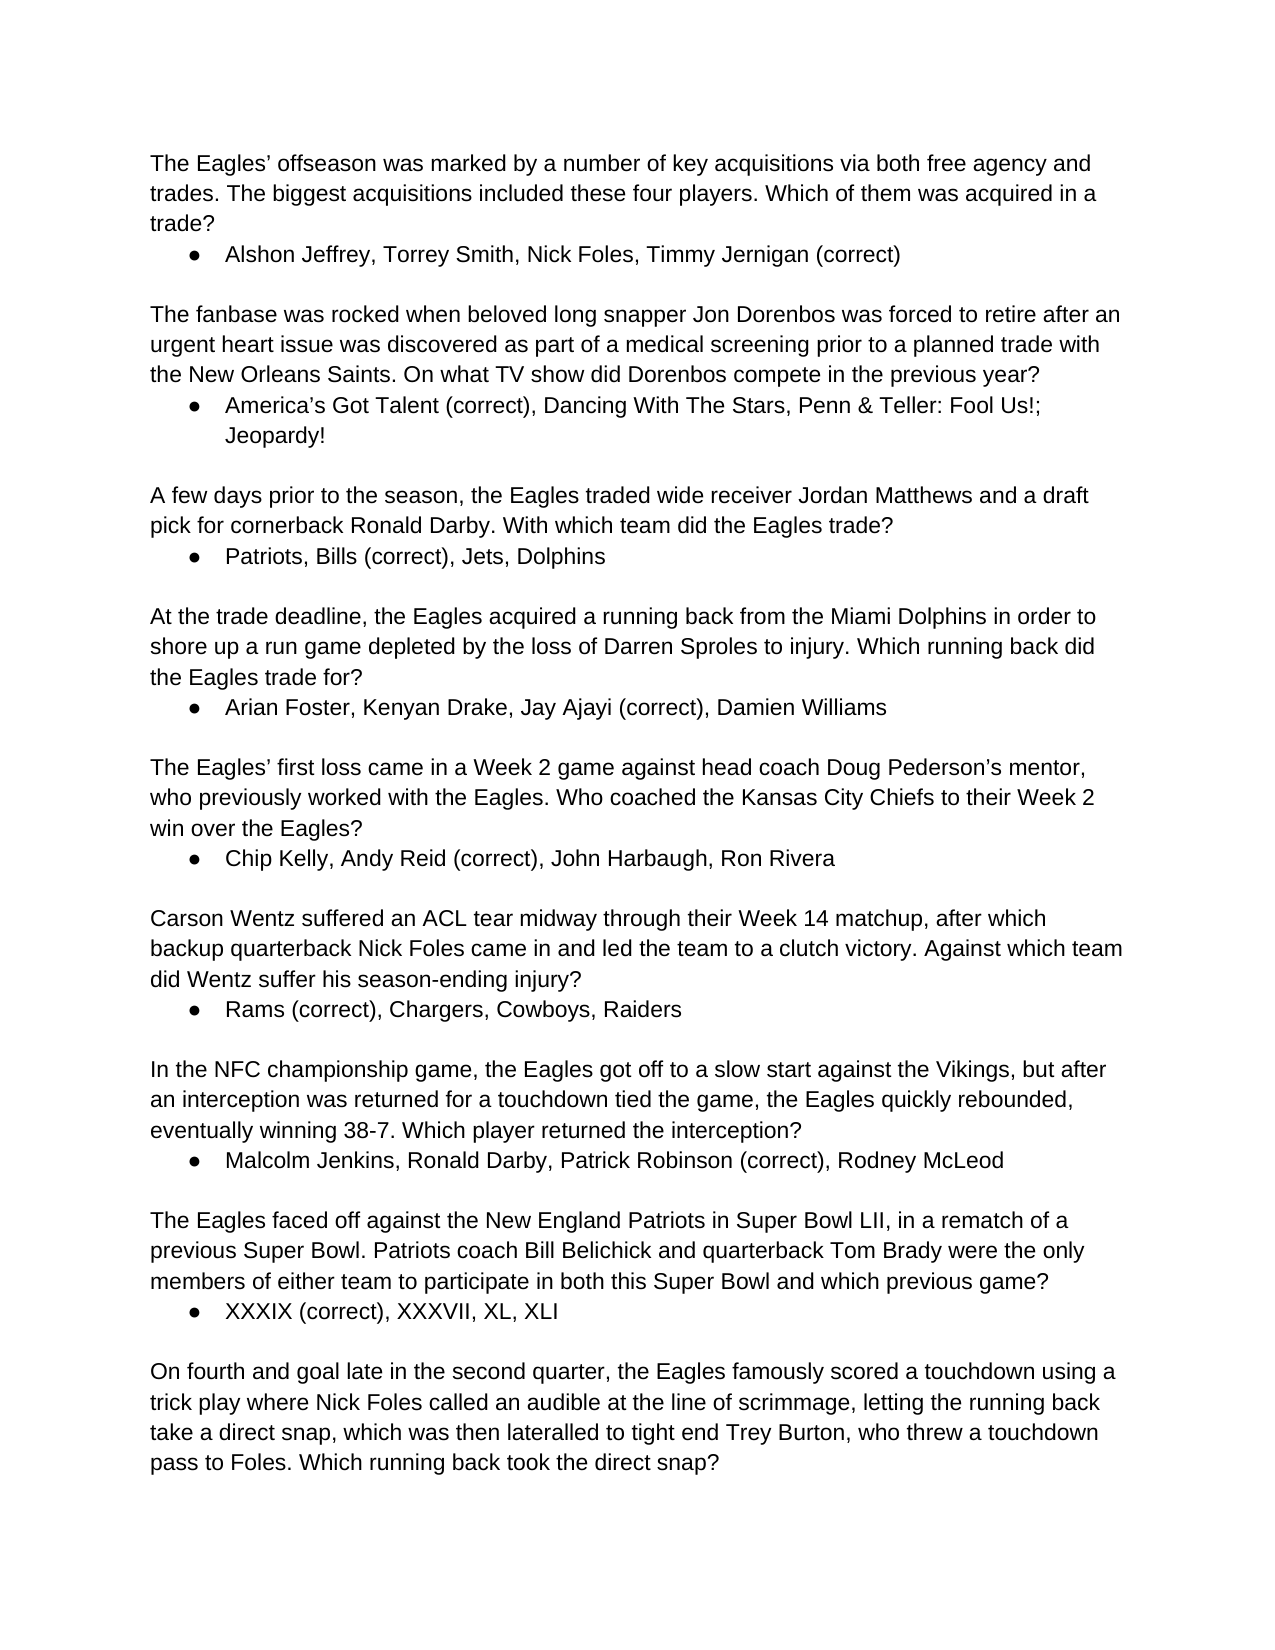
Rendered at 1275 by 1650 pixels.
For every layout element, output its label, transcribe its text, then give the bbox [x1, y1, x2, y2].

text Carson Wentz suffered an ACL tear midway through their Week 14 matchup, after which backup quarterback Nick Foles came in and led the team to a clutch victory. Against which team did Wentz suffer his season-ending injury? [150, 905, 1125, 992]
text The Eagles’ offseason was marked by a number of key acquisitions via both free agency and trades. The biggest acquisitions included these four players. Which of them was acquired in a trade? [150, 150, 1125, 237]
text On fourth and goal late in the second quarter, the Eagles famously scored a touchdown using a trick play where Nick Foles called an audible at the line of scrimmage, letting the running back take a direct snap, which was then lateralled to tight end Trey Burton, who threw a touchdown pass to Foles. Which running back took the direct snap? [150, 1358, 1125, 1475]
list Arian Foster, Kenyan Drake, Jay Ajayi (correct), Damien Williams [187, 694, 1125, 720]
list Rams (correct), Chargers, Cowboys, Raiders [187, 996, 1125, 1022]
list Malcolm Jenkins, Ronald Darby, Patrick Robinson (correct), Rodney McLeod [187, 1147, 1125, 1173]
list XXXIX (correct), XXXVII, XL, XLI [187, 1298, 1125, 1324]
list Alshon Jeffrey, Torrey Smith, Nick Foles, Timmy Jernigan (correct) [187, 241, 1125, 267]
text A few days prior to the season, the Eagles traded wide receiver Jordan Matthews and a draft pick for cornerback Ronald Darby. With which team did the Eagles trade? [150, 482, 1125, 539]
text The Eagles faced off against the New England Patriots in Super Bowl LII, in a rematch of a previous Super Bowl. Patriots coach Bill Belichick and quarterback Tom Brady were the only members of either team to participate in both this Super Bowl and which previous game? [150, 1207, 1125, 1294]
list Chip Kelly, Andy Reid (correct), John Harbaugh, Ron Rivera [187, 845, 1125, 871]
text In the NFC championship game, the Eagles got off to a slow start against the Vikings, but after an interception was returned for a touchdown tied the game, the Eagles quickly rebounded, eventually winning 38-7. Which player returned the interception? [150, 1056, 1125, 1143]
list Patriots, Bills (correct), Jets, Dolphins [187, 543, 1125, 569]
text The Eagles’ first loss came in a Week 2 game against head coach Doug Pederson’s mentor, who previously worked with the Eagles. Who coached the Kansas City Chiefs to their Week 2 win over the Eagles? [150, 754, 1125, 841]
text The fanbase was rocked when beloved long snapper Jon Dorenbos was forced to retire after an urgent heart issue was discovered as part of a medical screening prior to a planned trade with the New Orleans Saints. On what TV show did Dorenbos compete in the previous year? [150, 301, 1125, 388]
list America’s Got Talent (correct), Dancing With The Stars, Penn & Teller: Fool Us!; Jeopardy! [187, 392, 1125, 448]
text At the trade deadline, the Eagles acquired a running back from the Miami Dolphins in order to shore up a run game depleted by the loss of Darren Sproles to injury. Which running back did the Eagles trade for? [150, 603, 1125, 690]
